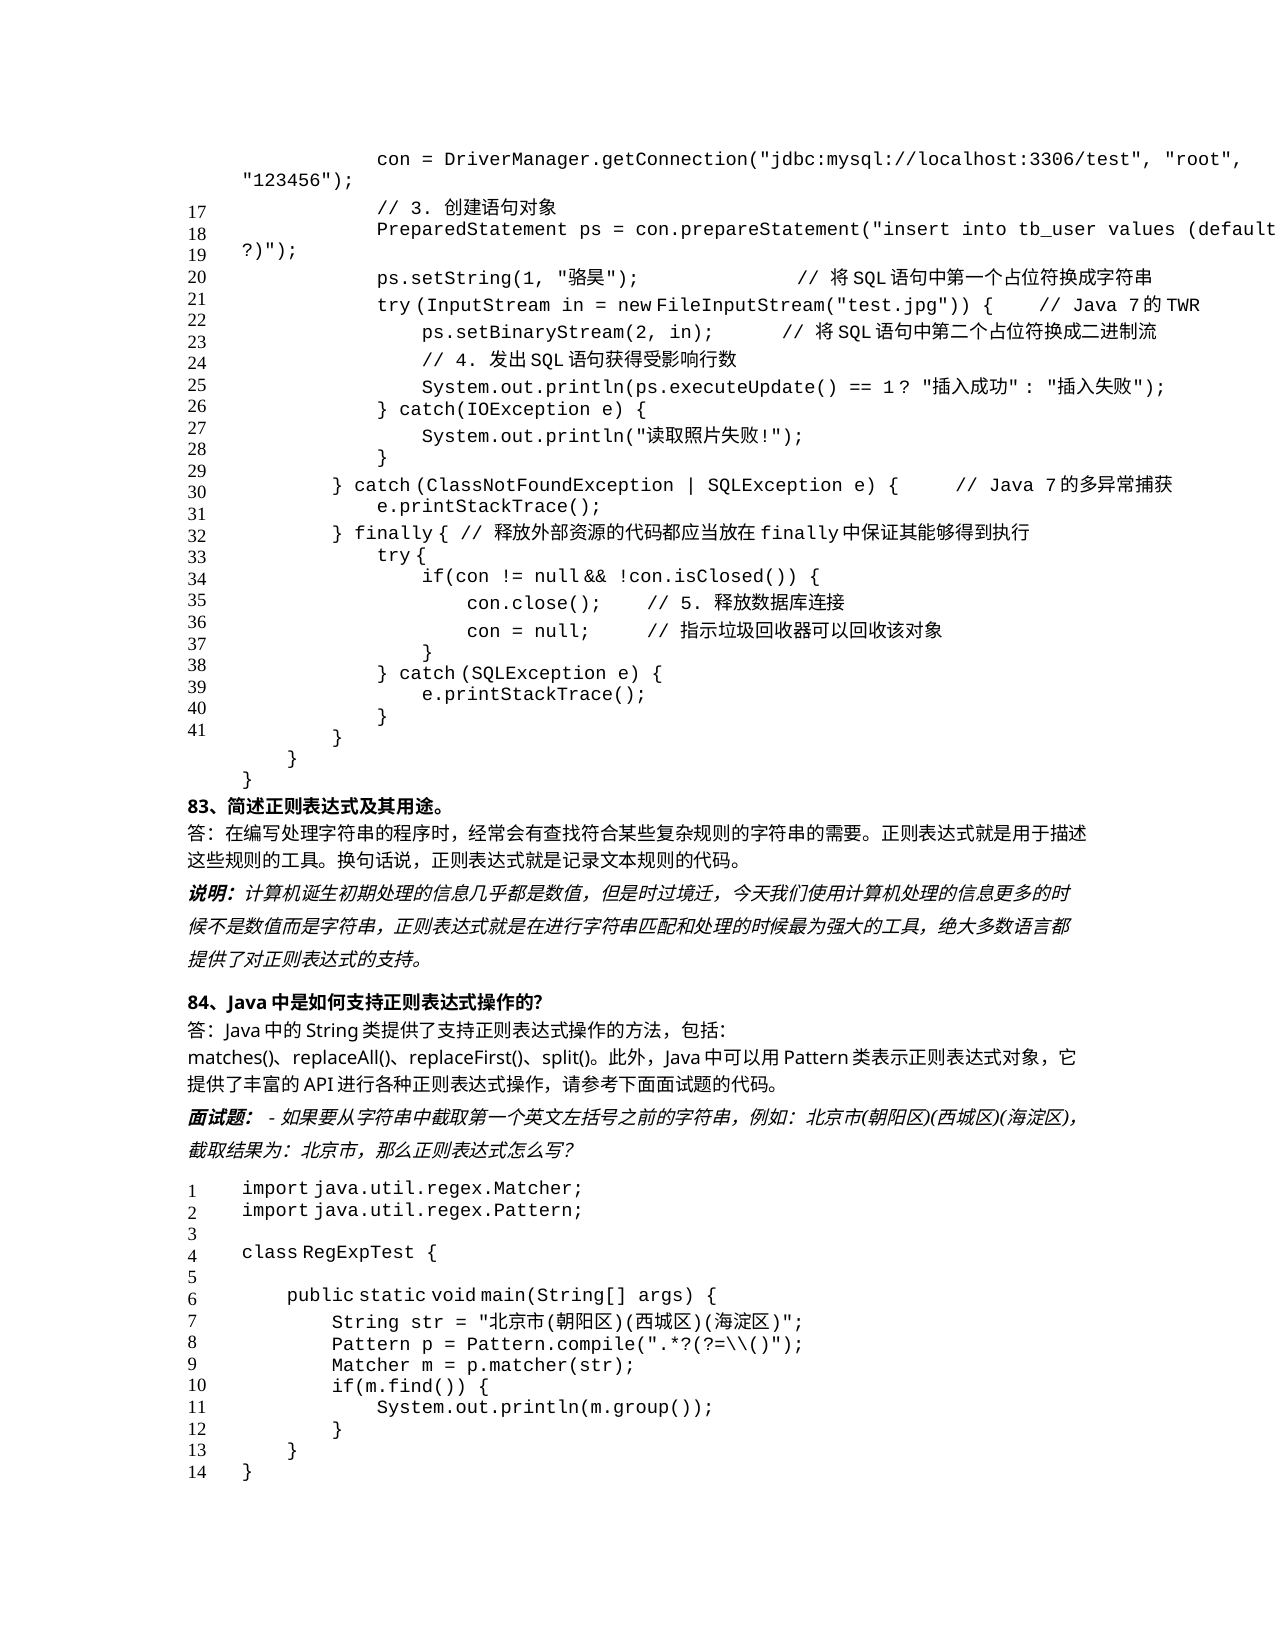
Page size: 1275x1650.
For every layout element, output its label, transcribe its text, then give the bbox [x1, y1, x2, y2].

table_header 1 2 3 4 5 6 7 8 9 10 11 12 13 14 [188, 1179, 242, 1483]
text 83、简述正则表达式及其用途。 答：在编写处理字符串的程序时，经常会有查找符合某些复杂规则的字符串的需要。正则表达式就是用于描述这些规则的工具。换句话说，正则表达式就是记录文本规则的代码。 [187, 791, 1087, 873]
table_header import java.util.regex.Matcher; import java.util.regex.Pattern; class RegExpTest { public static void main(String[] args) { String str = "北京市(朝阳区)(西城区)(海淀区)"; Pattern p = Pattern.compile(".*?(?=\\()"); Matcher m = p.matcher(str); if(m.find()) { System.out.println(m.group()); } } } [242, 1179, 1156, 1483]
text 面试题： - 如果要从字符串中截取第一个英文左括号之前的字符串，例如：北京市(朝阳区)(西城区)(海淀区)，截取结果为：北京市，那么正则表达式怎么写？ [187, 1097, 1087, 1162]
text 说明：计算机诞生初期处理的信息几乎都是数值，但是时过境迁，今天我们使用计算机处理的信息更多的时候不是数值而是字符串，正则表达式就是在进行字符串匹配和处理的时候最为强大的工具，绝大多数语言都提供了对正则表达式的支持。 [187, 873, 1087, 971]
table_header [188, 150, 242, 791]
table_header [242, 150, 1275, 791]
text 84、Java中是如何支持正则表达式操作的？ 答：Java中的String类提供了支持正则表达式操作的方法，包括：matches()、replaceAll()、replaceFirst()、split()。此外，Java中可以用Pattern类表示正则表达式对象，它提供了丰富的API进行各种正则表达式操作，请参考下面面试题的代码。 [187, 988, 1087, 1097]
